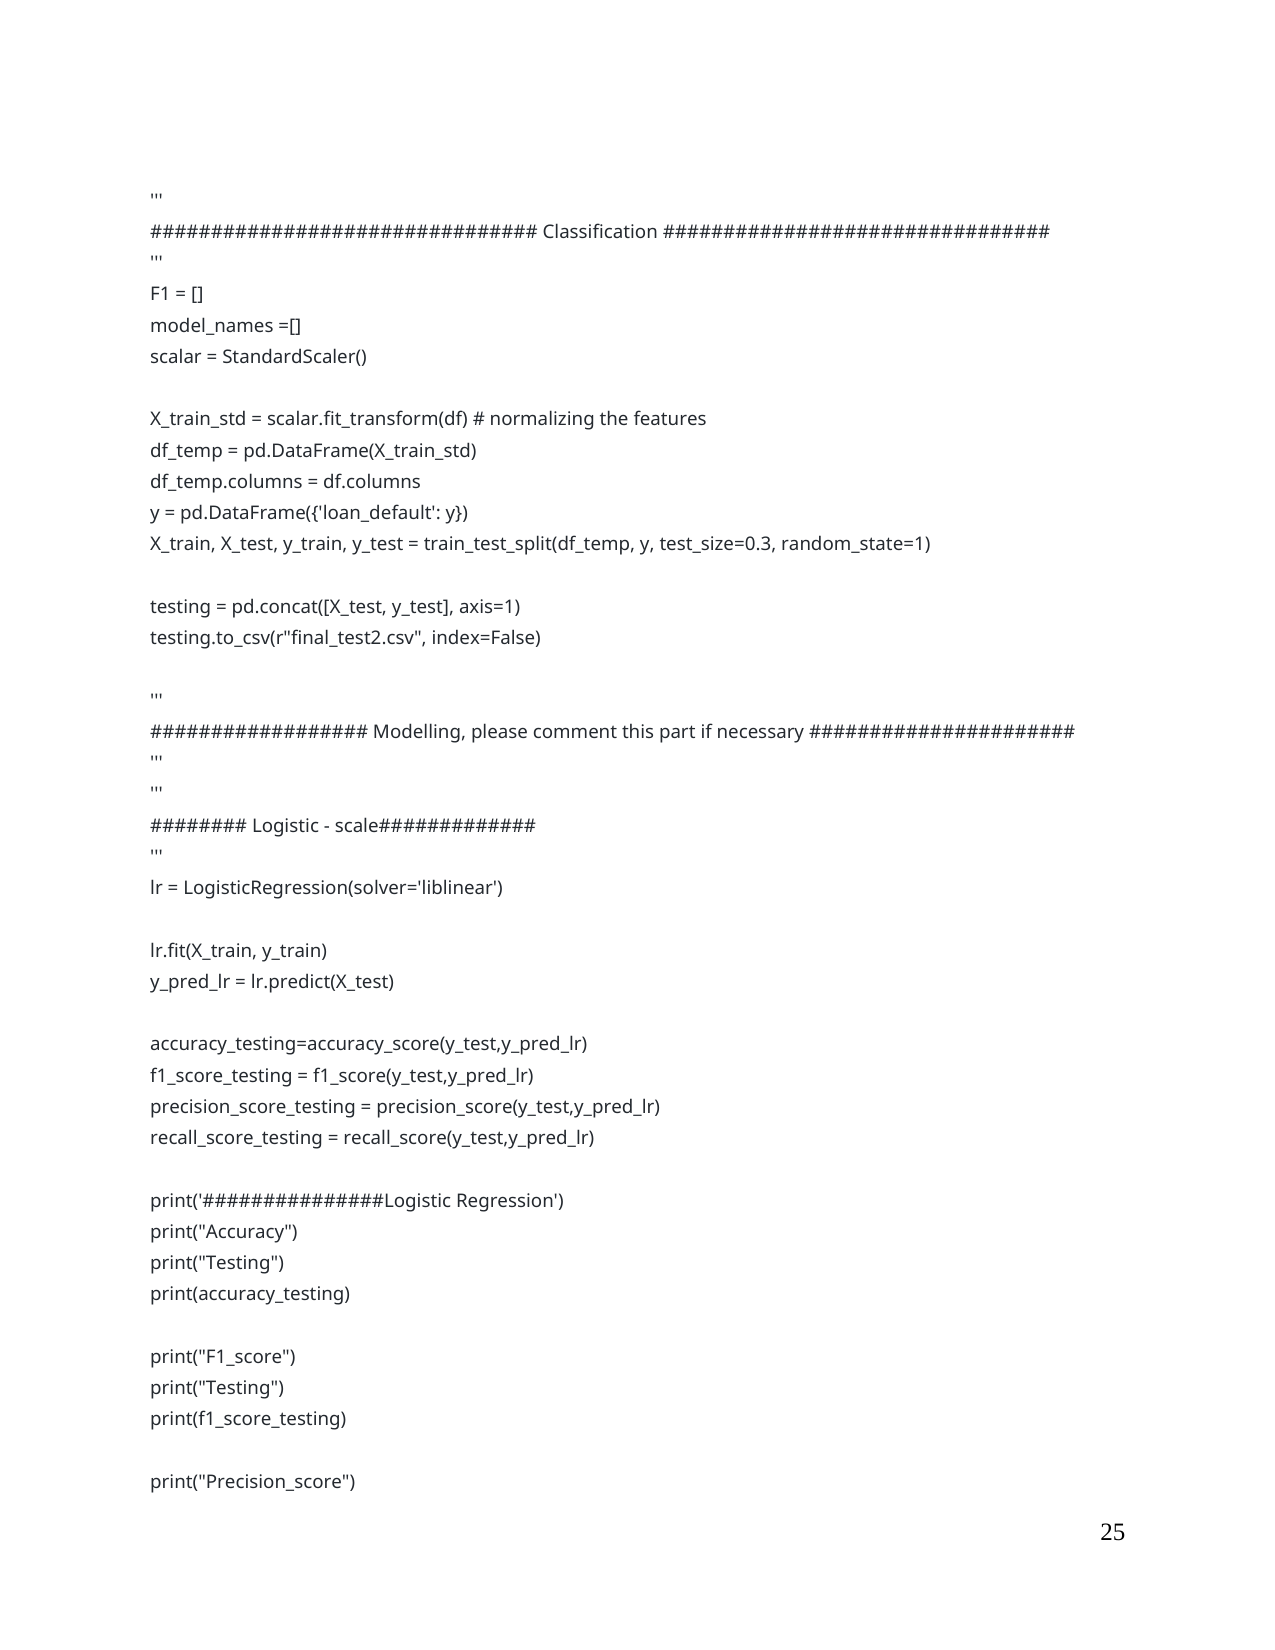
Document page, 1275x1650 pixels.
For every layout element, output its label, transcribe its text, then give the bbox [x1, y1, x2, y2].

text print("Testing") [150, 1369, 1125, 1400]
text ''' [150, 181, 1125, 212]
text testing = pd.concat([X_test, y_test], axis=1) [150, 587, 1125, 619]
text print("Accuracy") [150, 1212, 1125, 1244]
text F1 = [] [150, 275, 1125, 306]
text recall_score_testing = recall_score(y_test,y_pred_lr) [150, 1119, 1125, 1150]
text print(f1_score_testing) [150, 1400, 1125, 1431]
text print("Precision_score") [150, 1462, 1125, 1494]
text lr.fit(X_train, y_train) [150, 931, 1125, 962]
text ''' [150, 744, 1125, 775]
text y_pred_lr = lr.predict(X_test) [150, 962, 1125, 994]
text print('###############Logistic Regression') [150, 1181, 1125, 1212]
text ################## Modelling, please comment this part if necessary ###################### [150, 712, 1125, 744]
text ################################ Classification ################################ [150, 212, 1125, 244]
text ''' [150, 775, 1125, 806]
text ''' [150, 681, 1125, 712]
text print("F1_score") [150, 1337, 1125, 1369]
text ''' [150, 837, 1125, 869]
text model_names =[] [150, 306, 1125, 337]
text precision_score_testing = precision_score(y_test,y_pred_lr) [150, 1087, 1125, 1119]
text X_train_std = scalar.fit_transform(df) # normalizing the features [150, 400, 1125, 431]
text scalar = StandardScaler() [150, 337, 1125, 369]
text testing.to_csv(r"final_test2.csv", index=False) [150, 619, 1125, 650]
text lr = LogisticRegression(solver='liblinear') [150, 869, 1125, 900]
text accuracy_testing=accuracy_score(y_test,y_pred_lr) [150, 1025, 1125, 1056]
text ''' [150, 244, 1125, 275]
text X_train, X_test, y_train, y_test = train_test_split(df_temp, y, test_size=0.3, random_state=1) [150, 525, 1125, 556]
text ######## Logistic - scale############# [150, 806, 1125, 837]
text print(accuracy_testing) [150, 1275, 1125, 1306]
text df_temp = pd.DataFrame(X_train_std) [150, 431, 1125, 462]
text df_temp.columns = df.columns [150, 462, 1125, 494]
text print("Testing") [150, 1244, 1125, 1275]
text f1_score_testing = f1_score(y_test,y_pred_lr) [150, 1056, 1125, 1087]
text y = pd.DataFrame({'loan_default': y}) [150, 494, 1125, 525]
